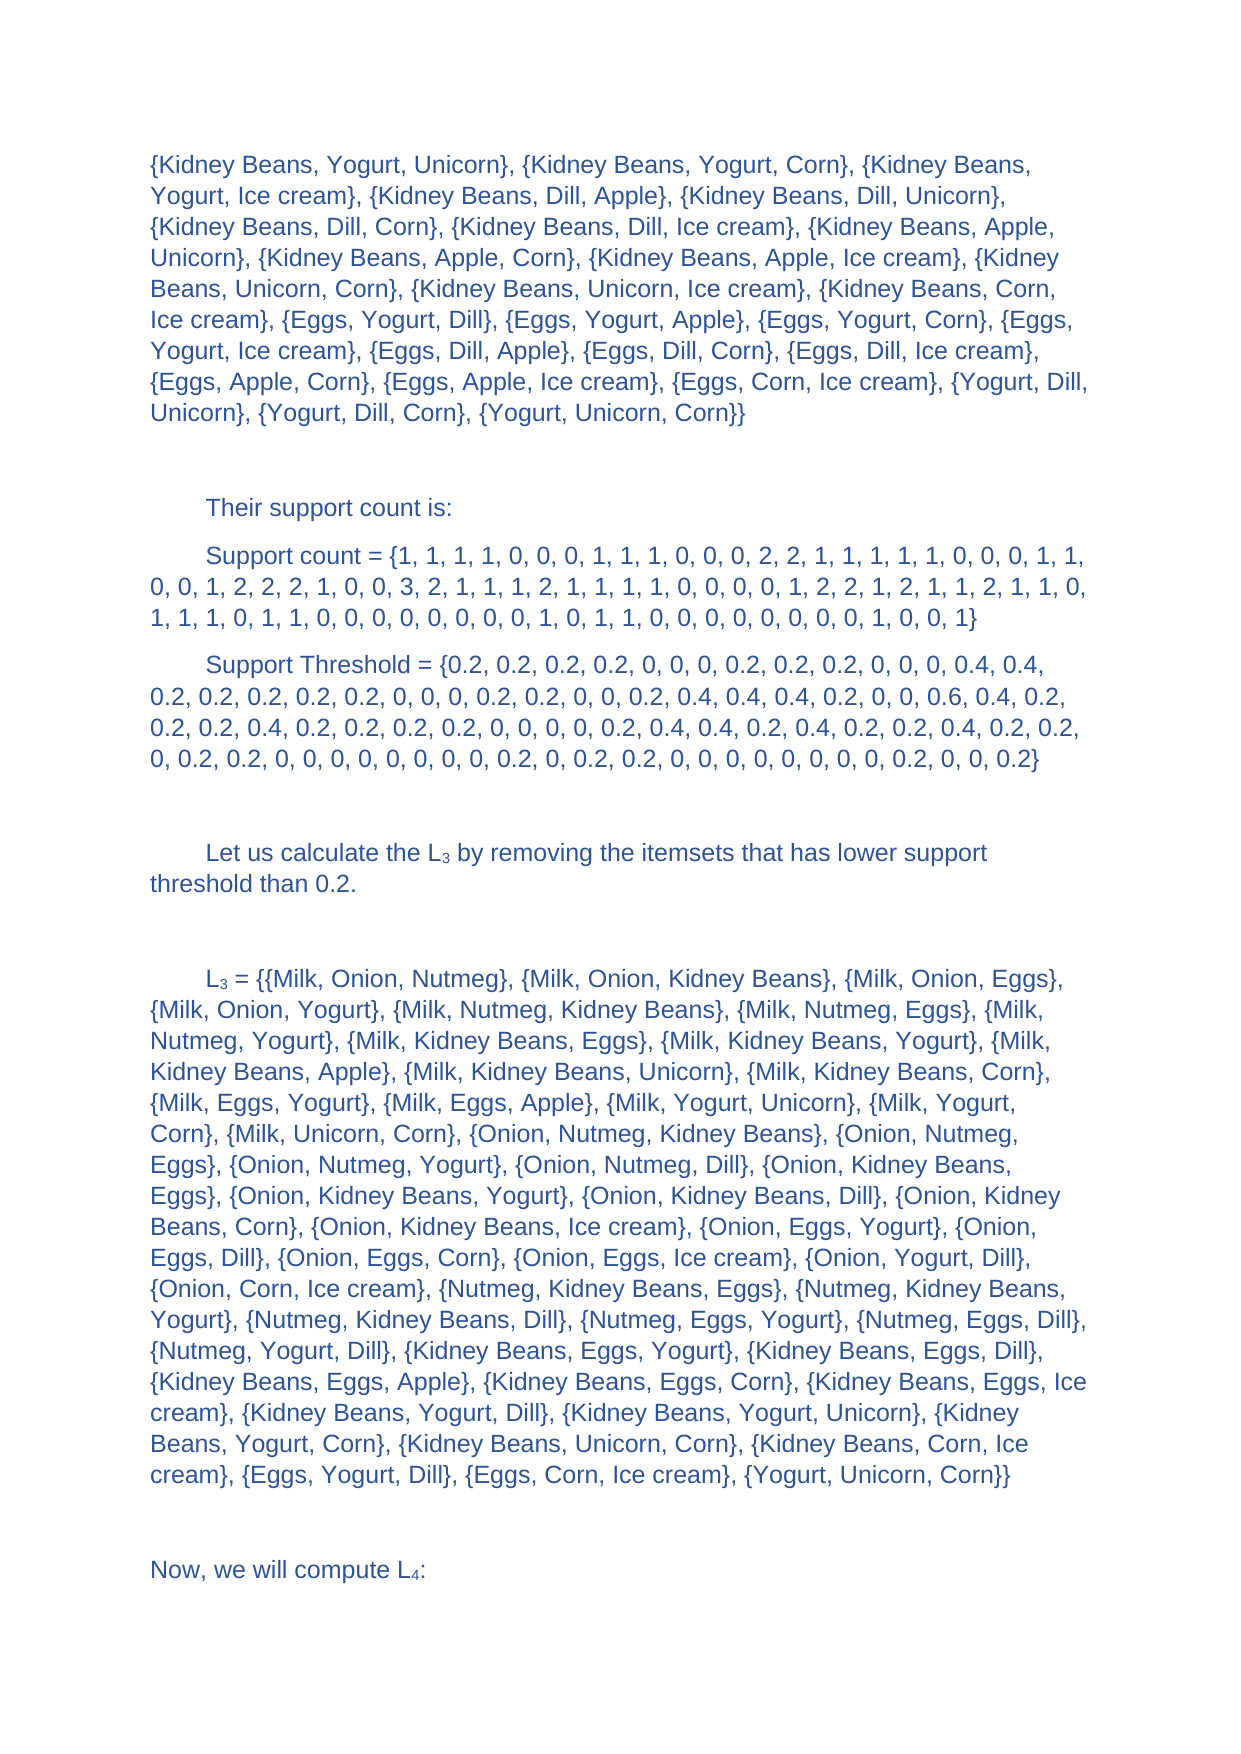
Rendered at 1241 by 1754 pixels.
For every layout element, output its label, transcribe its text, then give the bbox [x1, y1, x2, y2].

text Let us calculate the L3 by removing the itemsets that has lower support threshold than 0.2. [150, 838, 1090, 898]
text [150, 964, 1090, 1489]
text Now, we will compute L4: [150, 1555, 1090, 1584]
text Support Threshold = {0.2, 0.2, 0.2, 0.2, 0, 0, 0, 0.2, 0.2, 0.2, 0, 0, 0, 0.4, 0.4, 0.2, 0.2, 0.2, 0.2, 0.2, 0, 0, 0, 0.2, 0.2, 0, 0, 0.2, 0.4, 0.4, 0.4, 0.2, 0, 0, 0.6, 0.4, 0.2, 0.2, 0.2, 0.4, 0.2, 0.2, 0.2, 0.2, 0, 0, 0, 0, 0.2, 0.4, 0.4, 0.2, 0.4, 0.2, 0.2, 0.4, 0.2, 0.2, 0, 0.2, 0.2, 0, 0, 0, 0, 0, 0, 0, 0, 0.2, 0, 0.2, 0.2, 0, 0, 0, 0, 0, 0, 0, 0, 0.2, 0, 0, 0.2} [150, 650, 1090, 772]
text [150, 150, 1090, 427]
text Support count = {1, 1, 1, 1, 0, 0, 0, 1, 1, 1, 0, 0, 0, 2, 2, 1, 1, 1, 1, 1, 0, 0, 0, 1, 1, 0, 0, 1, 2, 2, 2, 1, 0, 0, 3, 2, 1, 1, 1, 2, 1, 1, 1, 1, 0, 0, 0, 0, 1, 2, 2, 1, 2, 1, 1, 2, 1, 1, 0, 1, 1, 1, 0, 1, 1, 0, 0, 0, 0, 0, 0, 0, 0, 1, 0, 1, 1, 0, 0, 0, 0, 0, 0, 0, 0, 1, 0, 0, 1} [150, 541, 1090, 631]
text Their support count is: [150, 493, 1090, 522]
